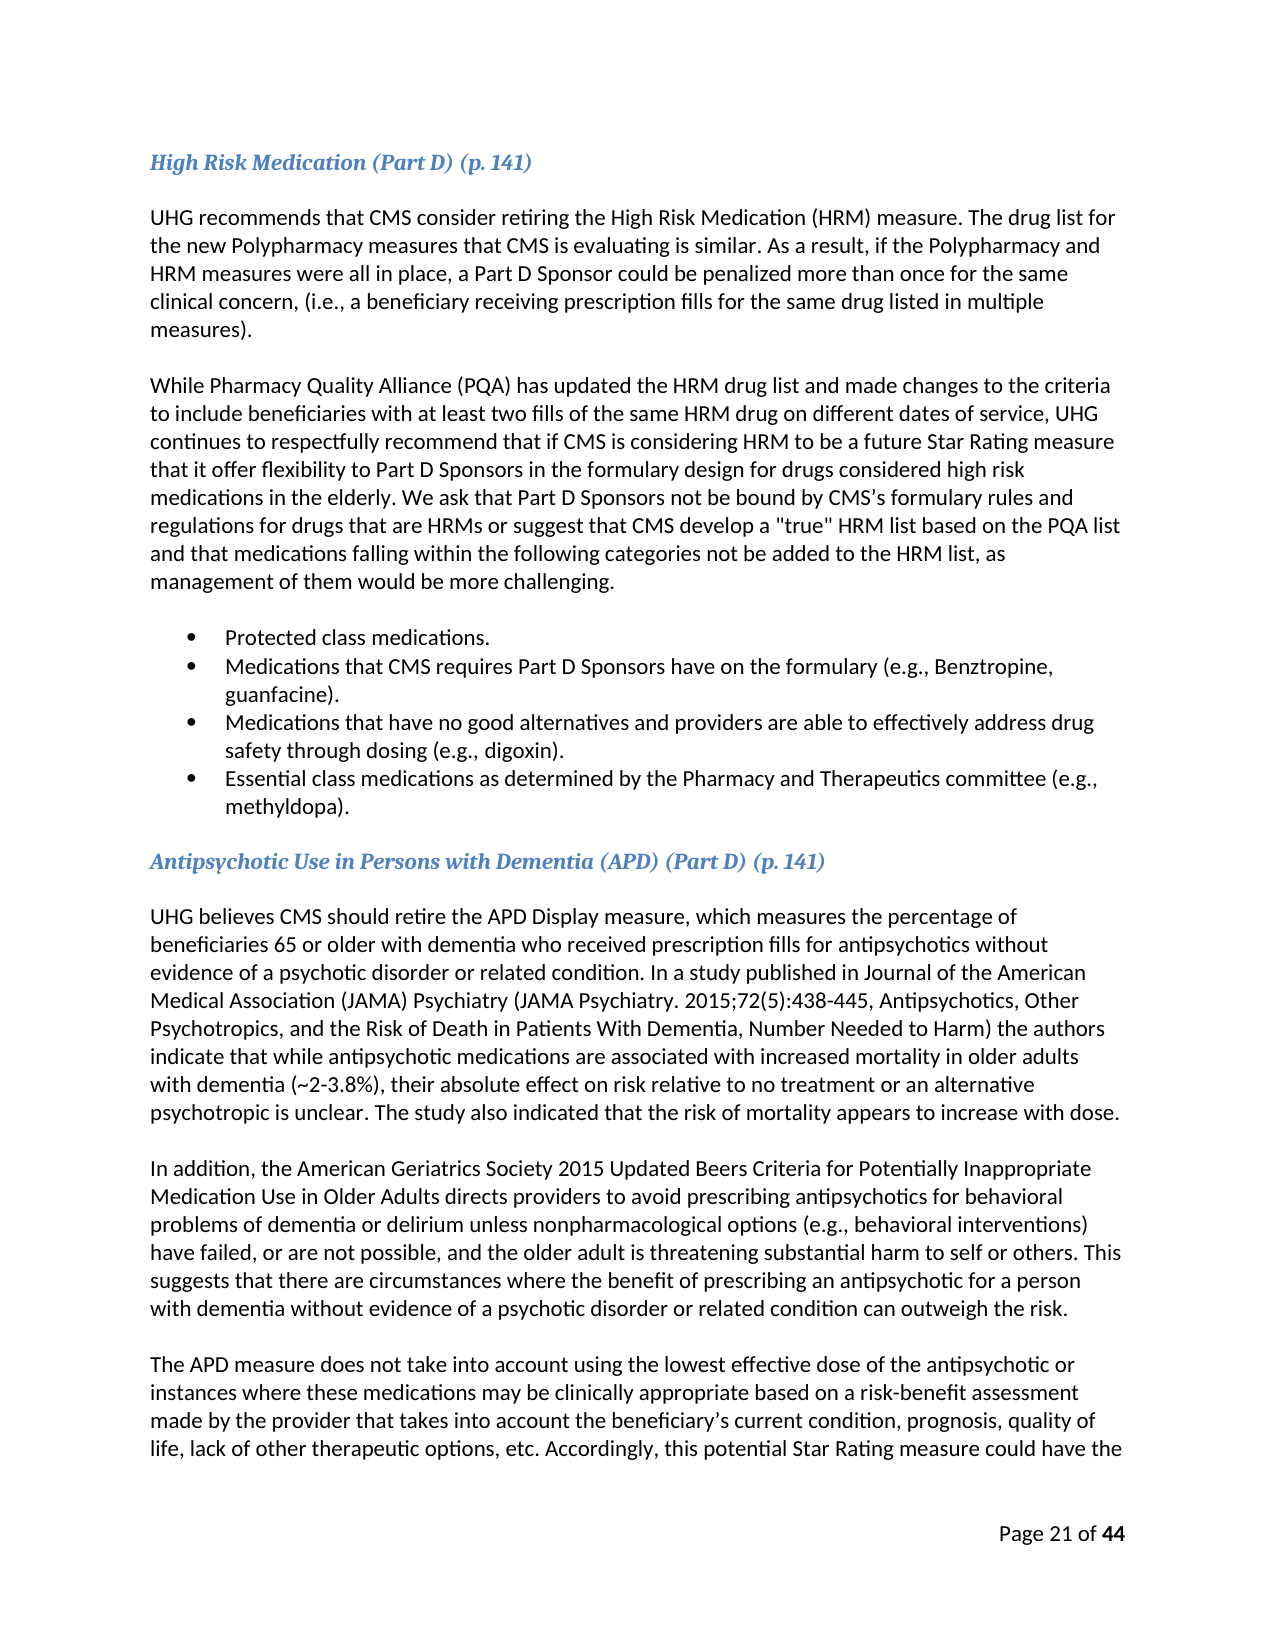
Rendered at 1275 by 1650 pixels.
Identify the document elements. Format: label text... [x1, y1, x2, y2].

list Medications that CMS requires Part D Sponsors have on the formulary (e.g., Benztropine, guanfacine). [187, 652, 1055, 708]
text In addition, the American Geriatrics Society 2015 Updated Beers Criteria for Potentially Inappropriate Medication Use in Older Adults directs providers to avoid prescribing antipsychotics for behavioral problems of dementia or delirium unless nonpharmacological options (e.g., behavioral interventions) have failed, or are not possible, and the older adult is threatening substantial harm to self or others. This suggests that there are circumstances where the benefit of prescribing an antipsychotic for a person with dementia without evidence of a psychotic disorder or related condition can outweigh the risk. [150, 1154, 1124, 1322]
list Protected class medications. [187, 623, 1135, 652]
text UHG believes CMS should retire the APD Display measure, which measures the percentage of beneficiaries 65 or older with dementia who received prescription fills for antipsychotics without evidence of a psychotic disorder or related condition. In a study published in Journal of the American Medical Association (JAMA) Psychiatry (JAMA Psychiatry. 2015;72(5):438-445, Antipsychotics, Other Psychotropics, and the Risk of Death in Patients With Dementia, Number Needed to Harm) the authors indicate that while antipsychotic medications are associated with increased mortality in older adults with dementia (~2-3.8%), their absolute effect on risk relative to no treatment or an alternative psychotropic is unclear. The study also indicated that the risk of mortality appears to increase with dose. [150, 902, 1122, 1126]
text While Pharmacy Quality Alliance (PQA) has updated the HRM drug list and made changes to the criteria to include beneficiaries with at least two fills of the same HRM drug on different dates of service, UHG continues to respectfully recommend that if CMS is considering HRM to be a future Star Rating measure that it offer flexibility to Part D Sponsors in the formulary design for drugs considered high risk medications in the elderly. We ask that Part D Sponsors not be bound by CMS’s formulary rules and regulations for drugs that are HRMs or suggest that CMS develop a "true" HRM list based on the PQA list and that medications falling within the following categories not be added to the HRM list, as management of them would be more challenging. [150, 371, 1124, 596]
subtitle High Risk Medication (Part D) (p. 141) [150, 150, 1135, 176]
text The APD measure does not take into account using the lowest effective dose of the antipsychotic or instances where these medications may be clinically appropriate based on a risk-benefit assessment made by the provider that takes into account the beneficiary’s current condition, prognosis, quality of life, lack of other therapeutic options, etc. Accordingly, this potential Star Rating measure could have the [150, 1350, 1127, 1462]
list Essential class medications as determined by the Pharmacy and Therapeutics committee (e.g., methyldopa). [187, 764, 1101, 821]
text UHG recommends that CMS consider retiring the High Risk Medication (HRM) measure. The drug list for the new Polypharmacy measures that CMS is evaluating is similar. As a result, if the Polypharmacy and HRM measures were all in place, a Part D Sponsor could be penalized more than once for the same clinical concern, (i.e., a beneficiary receiving prescription fills for the same drug listed in multiple measures). [150, 203, 1119, 343]
subtitle Antipsychotic Use in Persons with Dementia (APD) (Part D) (p. 141) [150, 849, 1135, 875]
list Medications that have no good alternatives and providers are able to effectively address drug safety through dosing (e.g., digoxin). [187, 708, 1097, 764]
